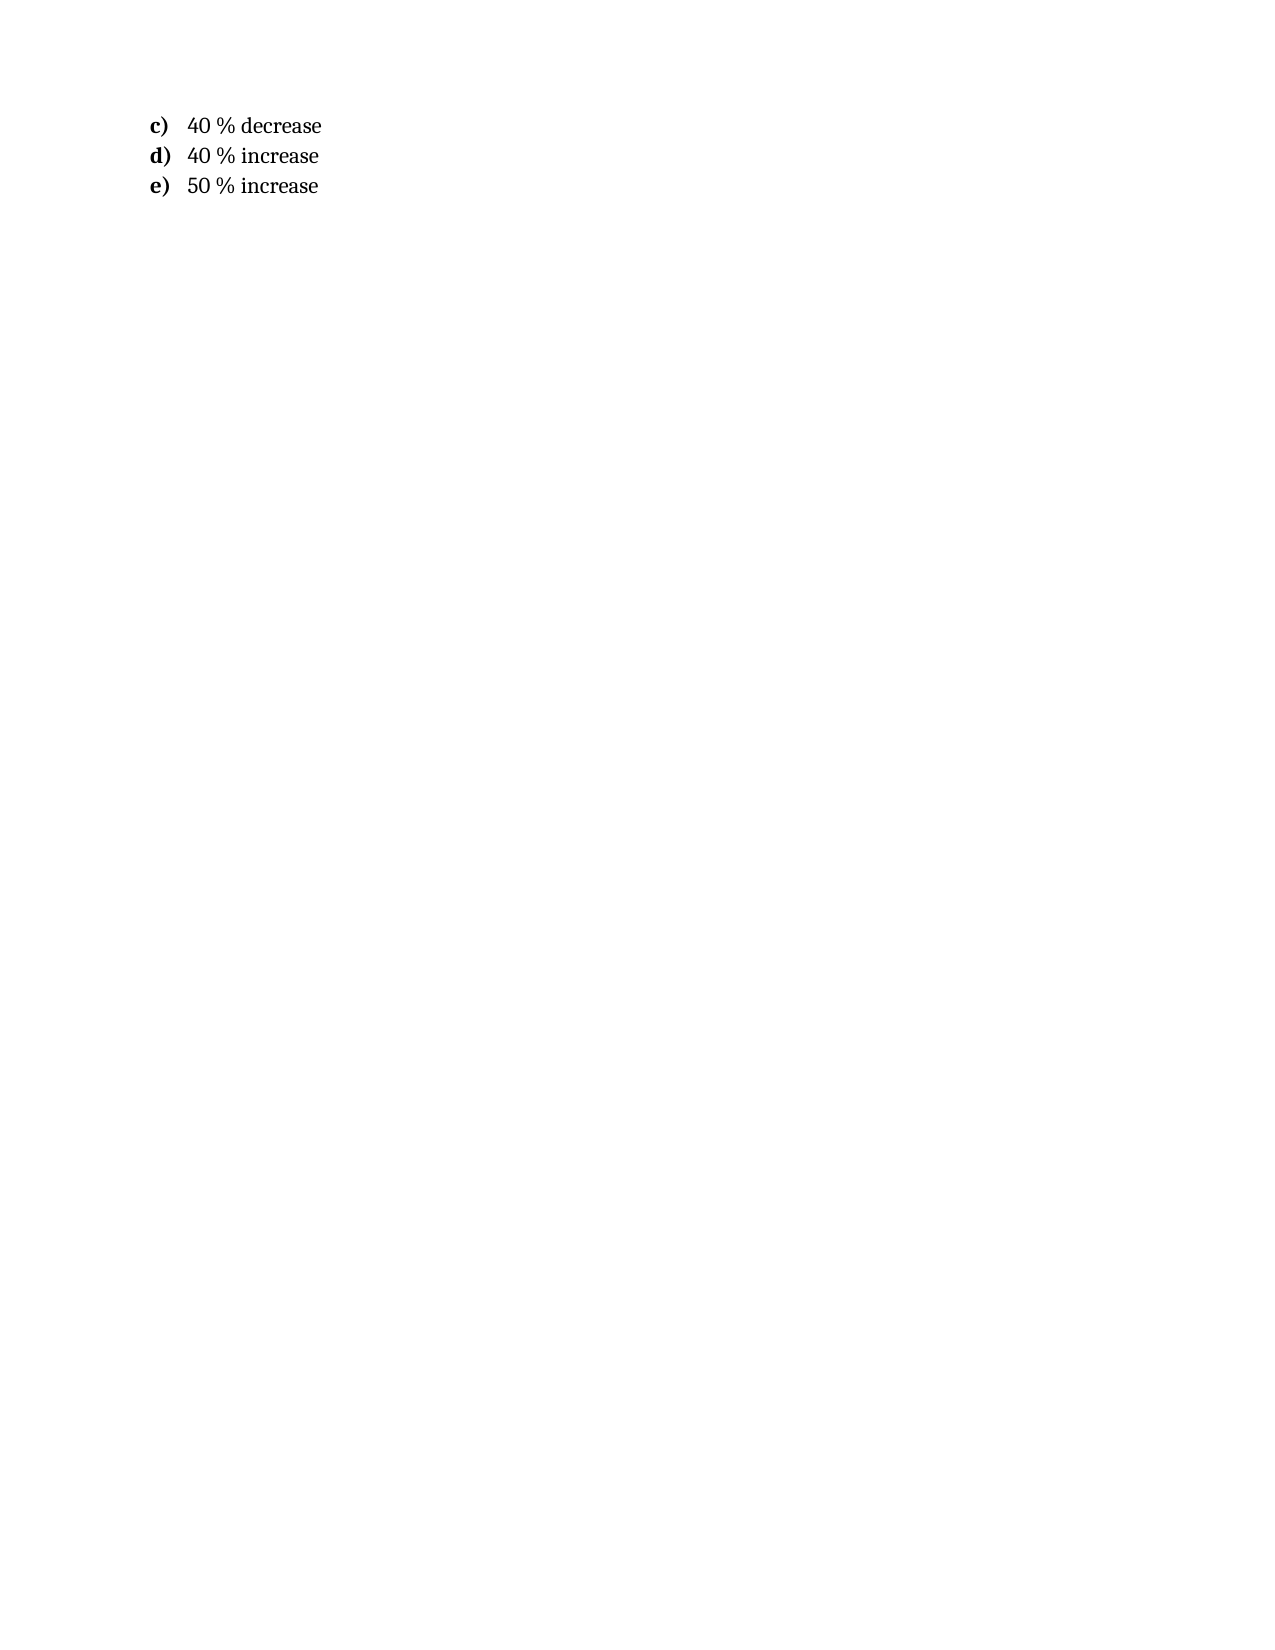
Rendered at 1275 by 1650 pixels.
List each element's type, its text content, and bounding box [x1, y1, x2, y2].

list 50 % increase [150, 173, 1162, 199]
list 40 % decrease [150, 112, 1162, 139]
list 40 % increase [150, 143, 1162, 169]
